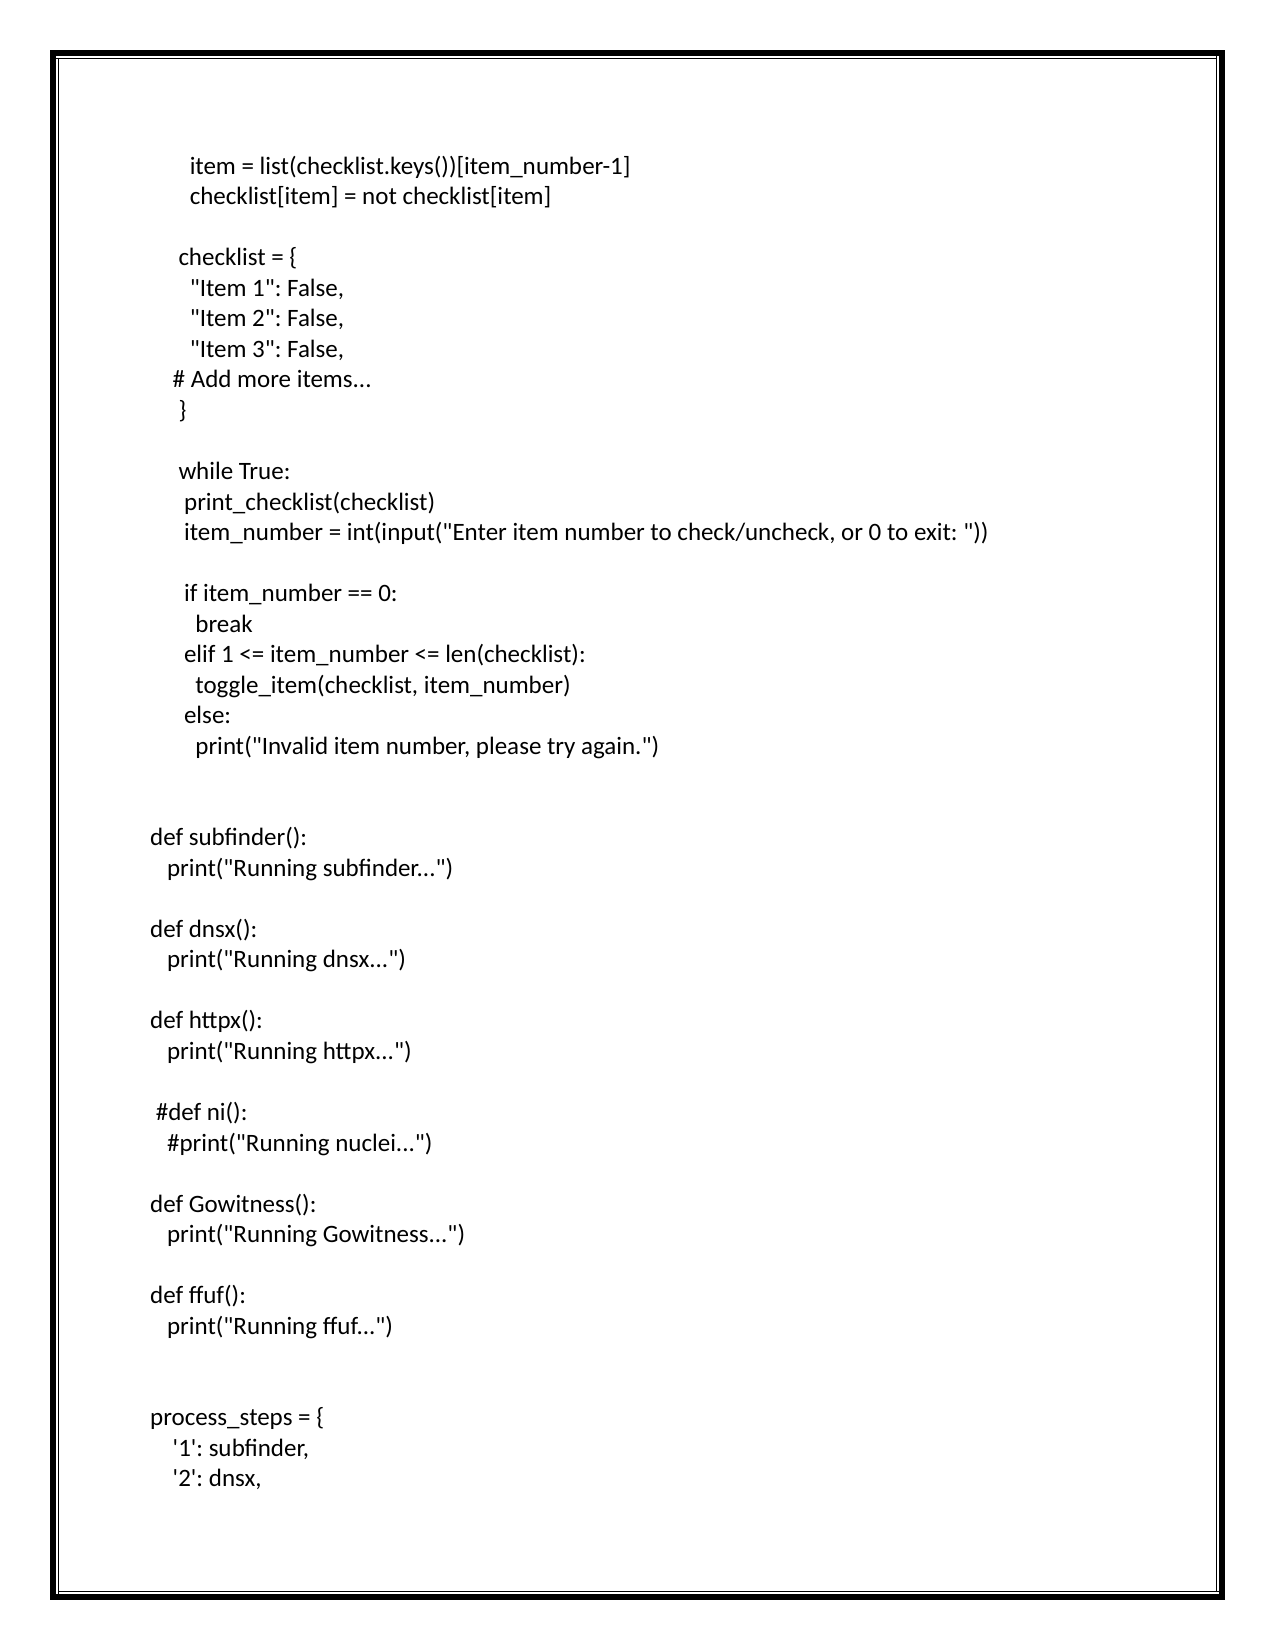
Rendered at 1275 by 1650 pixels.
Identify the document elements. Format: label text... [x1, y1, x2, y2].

text def dnsx(): [150, 913, 1125, 943]
text print("Running ffuf...") [150, 1310, 1125, 1340]
text while True: [150, 455, 1125, 486]
text process_steps = { [150, 1401, 1125, 1432]
text "Item 3": False, [150, 333, 1125, 364]
text if item_number == 0: [150, 577, 1125, 608]
text print("Running httpx...") [150, 1035, 1125, 1066]
text # Add more items... [150, 364, 1125, 394]
text checklist[item] = not checklist[item] [150, 181, 1125, 211]
text checklist = { [150, 242, 1125, 272]
text break [150, 608, 1125, 638]
text def subfinder(): [150, 821, 1125, 852]
text print("Running dnsx...") [150, 943, 1125, 974]
text def Gowitness(): [150, 1188, 1125, 1218]
text def httpx(): [150, 1004, 1125, 1035]
text } [150, 394, 1125, 425]
text print_checklist(checklist) [150, 486, 1125, 516]
text elif 1 <= item_number <= len(checklist): [150, 638, 1125, 669]
text item_number = int(input("Enter item number to check/uncheck, or 0 to exit: ")) [150, 516, 1125, 547]
text "Item 2": False, [150, 303, 1125, 333]
text #def ni(): [150, 1096, 1125, 1127]
text item = list(checklist.keys())[item_number-1] [150, 150, 1125, 181]
text print("Invalid item number, please try again.") [150, 730, 1125, 760]
text toggle_item(checklist, item_number) [150, 669, 1125, 699]
text '2': dnsx, [150, 1462, 1125, 1493]
text print("Running Gowitness...") [150, 1218, 1125, 1249]
text '1': subfinder, [150, 1432, 1125, 1462]
text def ffuf(): [150, 1279, 1125, 1310]
text "Item 1": False, [150, 272, 1125, 303]
text else: [150, 699, 1125, 730]
text print("Running subfinder...") [150, 852, 1125, 882]
text #print("Running nuclei...") [150, 1127, 1125, 1157]
